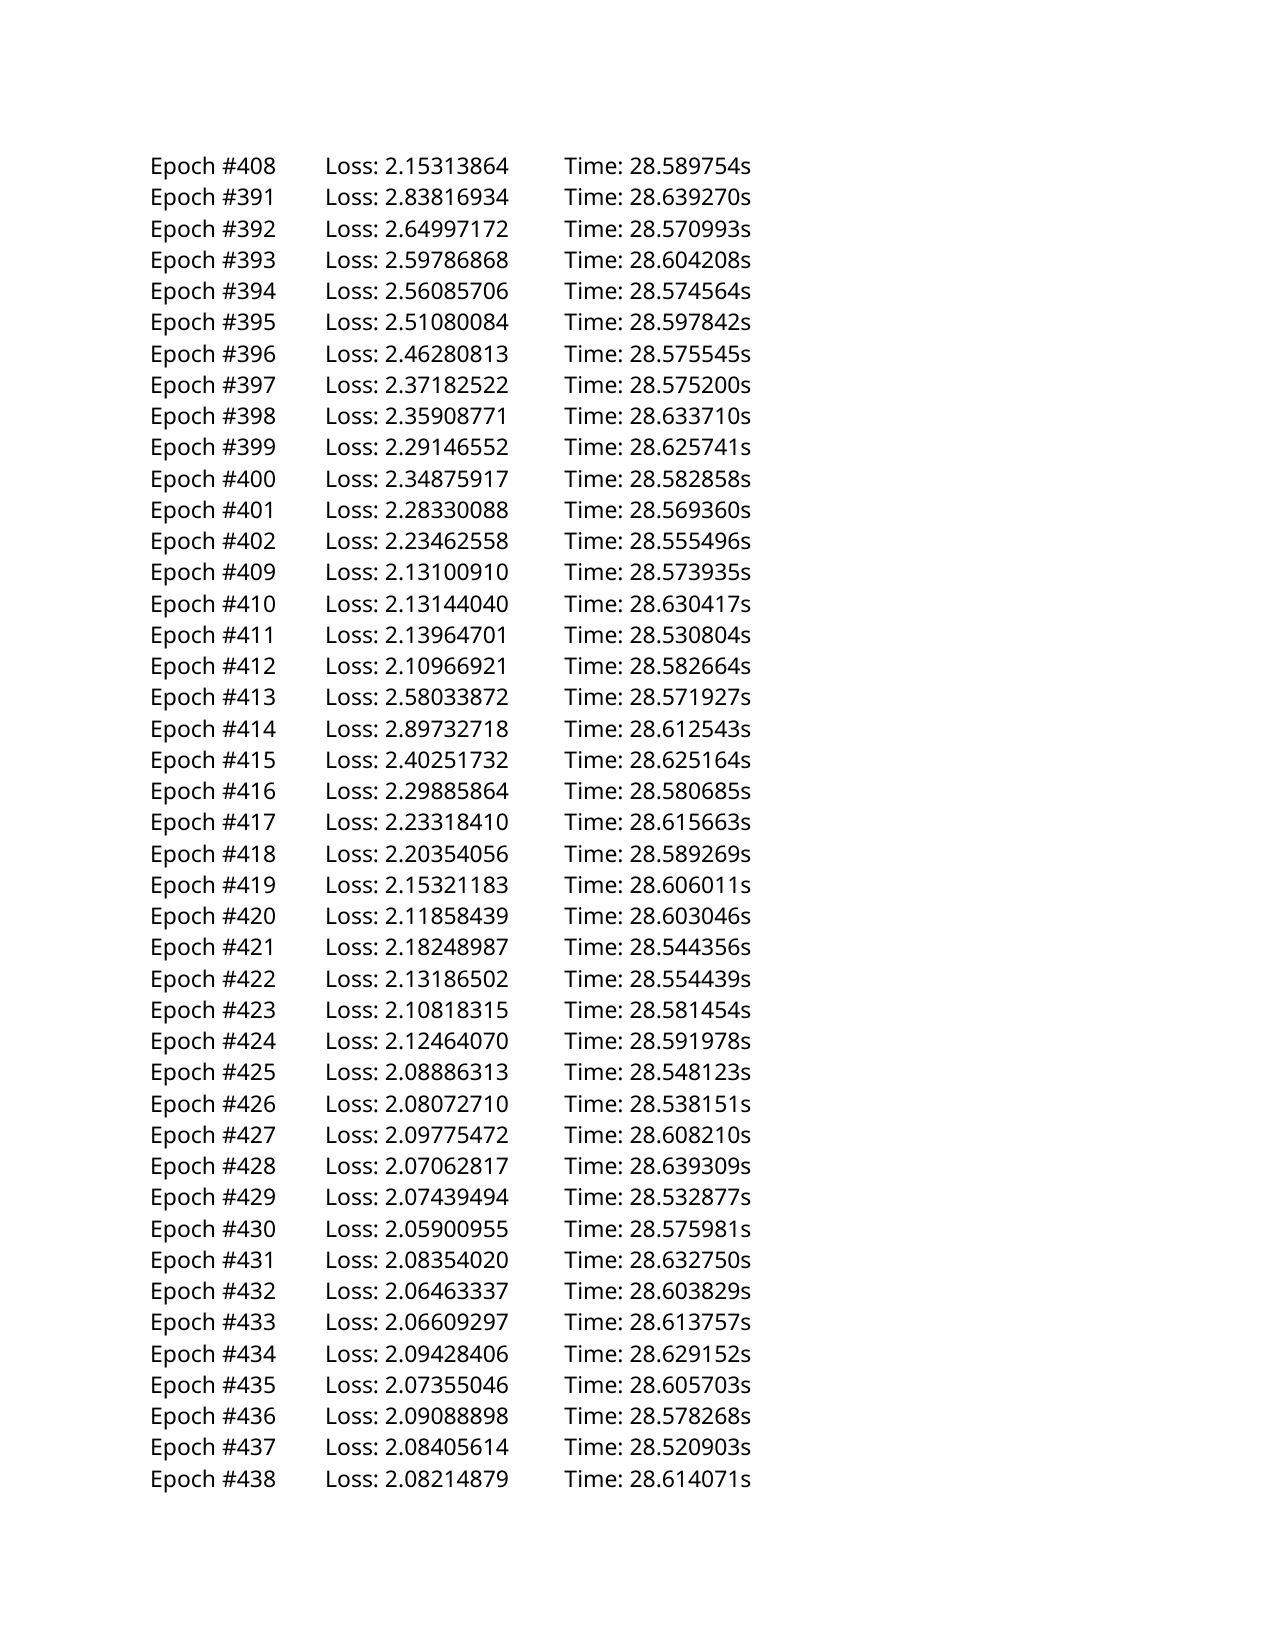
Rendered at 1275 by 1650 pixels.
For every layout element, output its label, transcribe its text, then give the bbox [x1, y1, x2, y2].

text Epoch #437 Loss: 2.08405614 Time: 28.520903s [150, 1431, 1125, 1462]
text Epoch #397 Loss: 2.37182522 Time: 28.575200s [150, 369, 1125, 400]
text Epoch #432 Loss: 2.06463337 Time: 28.603829s [150, 1275, 1125, 1306]
text Epoch #435 Loss: 2.07355046 Time: 28.605703s [150, 1369, 1125, 1400]
text Epoch #420 Loss: 2.11858439 Time: 28.603046s [150, 900, 1125, 931]
text Epoch #419 Loss: 2.15321183 Time: 28.606011s [150, 869, 1125, 900]
text Epoch #400 Loss: 2.34875917 Time: 28.582858s [150, 462, 1125, 494]
text Epoch #430 Loss: 2.05900955 Time: 28.575981s [150, 1212, 1125, 1244]
text Epoch #431 Loss: 2.08354020 Time: 28.632750s [150, 1244, 1125, 1275]
text Epoch #391 Loss: 2.83816934 Time: 28.639270s [150, 181, 1125, 212]
text Epoch #412 Loss: 2.10966921 Time: 28.582664s [150, 650, 1125, 681]
text Epoch #393 Loss: 2.59786868 Time: 28.604208s [150, 244, 1125, 275]
text Epoch #418 Loss: 2.20354056 Time: 28.589269s [150, 837, 1125, 869]
text Epoch #426 Loss: 2.08072710 Time: 28.538151s [150, 1087, 1125, 1119]
text Epoch #392 Loss: 2.64997172 Time: 28.570993s [150, 212, 1125, 244]
text Epoch #413 Loss: 2.58033872 Time: 28.571927s [150, 681, 1125, 712]
text Epoch #398 Loss: 2.35908771 Time: 28.633710s [150, 400, 1125, 431]
text Epoch #410 Loss: 2.13144040 Time: 28.630417s [150, 587, 1125, 619]
text Epoch #411 Loss: 2.13964701 Time: 28.530804s [150, 619, 1125, 650]
text Epoch #408 Loss: 2.15313864 Time: 28.589754s [150, 150, 1125, 181]
text Epoch #425 Loss: 2.08886313 Time: 28.548123s [150, 1056, 1125, 1087]
text Epoch #414 Loss: 2.89732718 Time: 28.612543s [150, 712, 1125, 744]
text Epoch #402 Loss: 2.23462558 Time: 28.555496s [150, 525, 1125, 556]
text Epoch #409 Loss: 2.13100910 Time: 28.573935s [150, 556, 1125, 587]
text Epoch #421 Loss: 2.18248987 Time: 28.544356s [150, 931, 1125, 962]
text Epoch #417 Loss: 2.23318410 Time: 28.615663s [150, 806, 1125, 837]
text Epoch #423 Loss: 2.10818315 Time: 28.581454s [150, 994, 1125, 1025]
text Epoch #415 Loss: 2.40251732 Time: 28.625164s [150, 744, 1125, 775]
text Epoch #433 Loss: 2.06609297 Time: 28.613757s [150, 1306, 1125, 1337]
text Epoch #401 Loss: 2.28330088 Time: 28.569360s [150, 494, 1125, 525]
text Epoch #427 Loss: 2.09775472 Time: 28.608210s [150, 1119, 1125, 1150]
text Epoch #394 Loss: 2.56085706 Time: 28.574564s [150, 275, 1125, 306]
text Epoch #434 Loss: 2.09428406 Time: 28.629152s [150, 1337, 1125, 1369]
text Epoch #396 Loss: 2.46280813 Time: 28.575545s [150, 337, 1125, 369]
text Epoch #416 Loss: 2.29885864 Time: 28.580685s [150, 775, 1125, 806]
text Epoch #424 Loss: 2.12464070 Time: 28.591978s [150, 1025, 1125, 1056]
text Epoch #422 Loss: 2.13186502 Time: 28.554439s [150, 962, 1125, 994]
text Epoch #428 Loss: 2.07062817 Time: 28.639309s [150, 1150, 1125, 1181]
text Epoch #429 Loss: 2.07439494 Time: 28.532877s [150, 1181, 1125, 1212]
text Epoch #399 Loss: 2.29146552 Time: 28.625741s [150, 431, 1125, 462]
text Epoch #436 Loss: 2.09088898 Time: 28.578268s [150, 1400, 1125, 1431]
text Epoch #438 Loss: 2.08214879 Time: 28.614071s [150, 1462, 1125, 1494]
text Epoch #395 Loss: 2.51080084 Time: 28.597842s [150, 306, 1125, 337]
